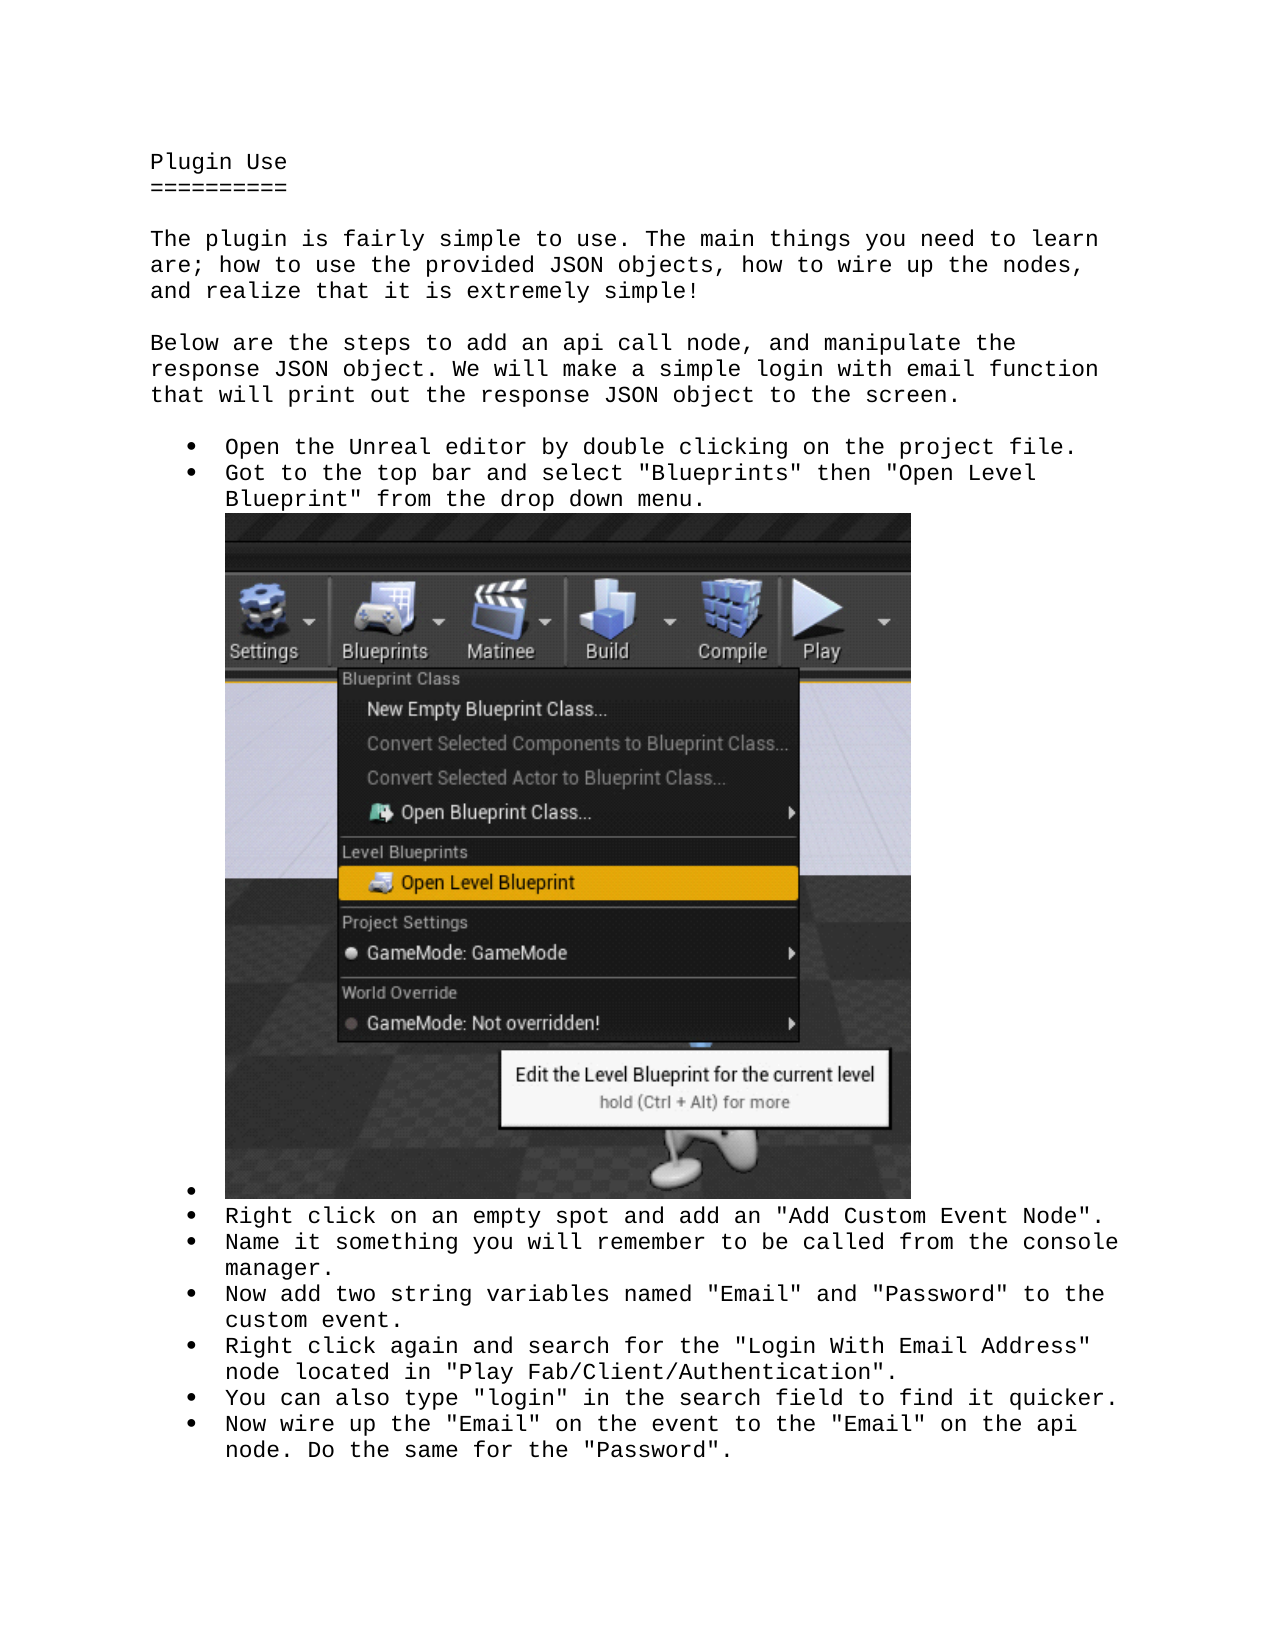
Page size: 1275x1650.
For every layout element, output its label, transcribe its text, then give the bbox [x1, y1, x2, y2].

list You can also type "login" in the search field to find it quicker. [187, 1386, 1125, 1412]
list Open the Unreal editor by double clicking on the project file. [187, 435, 1125, 461]
list Got to the top bar and select "Blueprints" then "Open Level Blueprint" from the drop down menu. [187, 461, 1125, 513]
list Right click on an empty spot and add an "Add Custom Event Node". [187, 1205, 1125, 1231]
list Now add two string variables named "Email" and "Password" to the custom event. [187, 1283, 1125, 1334]
list Right click again and search for the "Login With Email Address" node located in "Play Fab/Client/Authentication". [187, 1334, 1125, 1386]
list Now wire up the "Email" on the event to the "Email" on the api node. Do the same for the "Password". [187, 1412, 1125, 1464]
text Below are the steps to add an api call node, and manipulate the response JSON object. We will make a simple login with email function that will print out the response JSON object to the screen. [150, 332, 1125, 409]
text ========== [150, 176, 1125, 202]
text Plugin Use [150, 150, 1125, 176]
picture [225, 513, 911, 1199]
list Name it something you will remember to be called from the console manager. [187, 1231, 1125, 1283]
text The plugin is fairly simple to use. The main things you need to learn are; how to use the provided JSON objects, how to wire up the nodes, and realize that it is extremely simple! [150, 228, 1125, 306]
